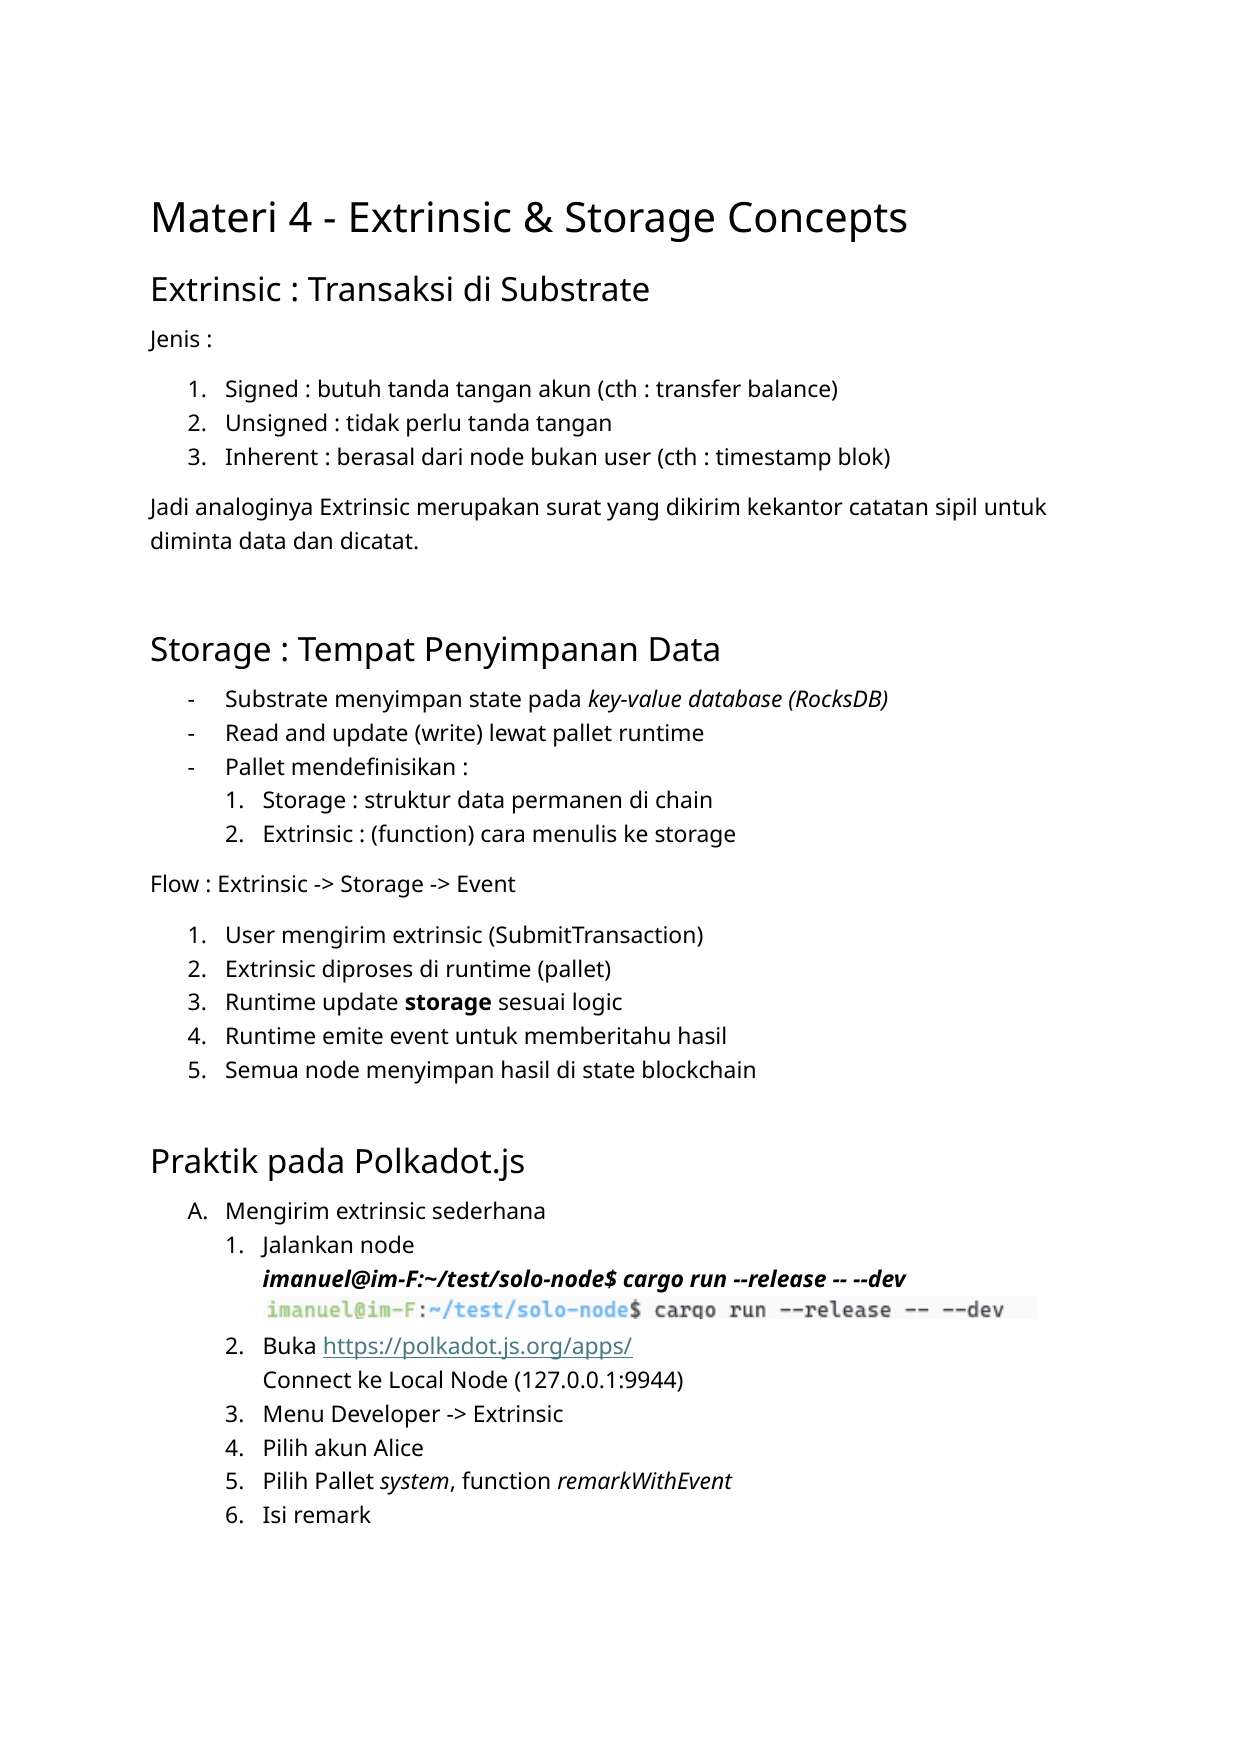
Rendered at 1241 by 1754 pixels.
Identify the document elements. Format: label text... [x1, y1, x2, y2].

list Read and update (write) lewat pallet runtime [187, 717, 1090, 748]
list Semua node menyimpan hasil di state blockchain [187, 1054, 1090, 1085]
list Pilih Pallet system, function remarkWithEvent [225, 1465, 1090, 1496]
list Extrinsic : (function) cara menulis ke storage [225, 818, 1090, 849]
picture [262, 1296, 1038, 1319]
list User mengirim extrinsic (SubmitTransaction) [187, 919, 1090, 950]
list Mengirim extrinsic sederhana [187, 1195, 1090, 1226]
list Isi remark [225, 1499, 1090, 1530]
subtitle Storage : Tempat Penyimpanan Data [150, 626, 1090, 671]
list Storage : struktur data permanen di chain [225, 784, 1090, 815]
list Pilih akun Alice [225, 1431, 1090, 1463]
text Jenis : [150, 323, 1090, 354]
text Flow : Extrinsic -> Storage -> Event [150, 868, 1090, 899]
list Inherent : berasal dari node bukan user (cth : timestamp blok) [187, 441, 1090, 472]
list Runtime update storage sesuai logic [187, 986, 1090, 1017]
list Buka https://polkadot.js.org/apps/ [225, 1330, 1090, 1361]
text Jadi analoginya Extrinsic merupakan surat yang dikirim kekantor catatan sipil untuk diminta data dan dicatat. [150, 491, 1090, 556]
subtitle Extrinsic : Transaksi di Substrate [150, 265, 1090, 311]
subtitle Materi 4 - Extrinsic & Storage Concepts [150, 187, 1090, 244]
list Signed : butuh tanda tangan akun (cth : transfer balance) [187, 373, 1090, 404]
list Jalankan node [225, 1229, 1090, 1260]
list Runtime emite event untuk memberitahu hasil [187, 1020, 1090, 1051]
list Substrate menyimpan state pada key-value database (RocksDB) [187, 683, 1090, 714]
list Connect ke Local Node (127.0.0.1:9944) [262, 1364, 1090, 1395]
list Extrinsic diproses di runtime (pallet) [187, 952, 1090, 984]
list imanuel@im-F:~/test/solo-node$ cargo run --release -- --dev [262, 1263, 1090, 1294]
list Unsigned : tidak perlu tanda tangan [187, 407, 1090, 438]
subtitle Praktik pada Polkadot.js [150, 1138, 1090, 1183]
list Pallet mendefinisikan : [187, 750, 1090, 782]
list Menu Developer -> Extrinsic [225, 1398, 1090, 1429]
